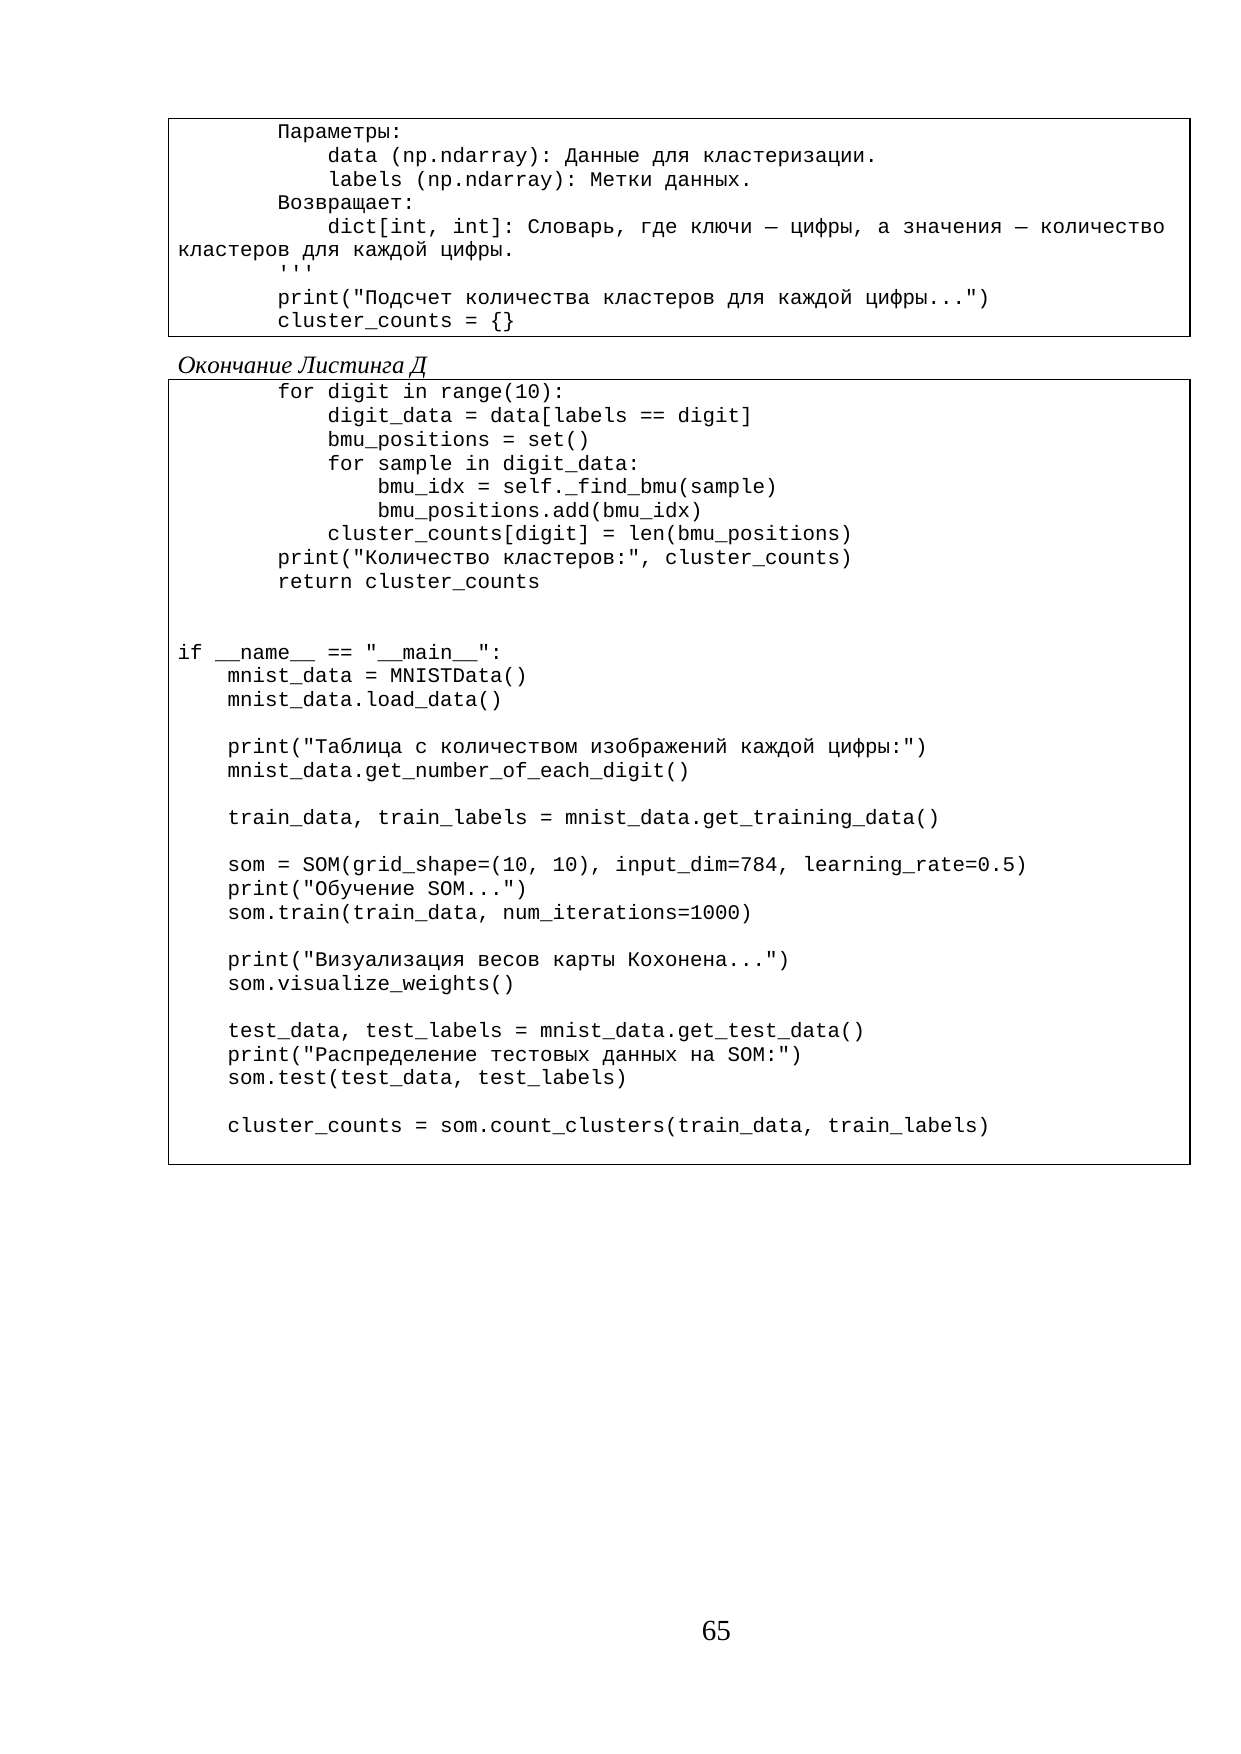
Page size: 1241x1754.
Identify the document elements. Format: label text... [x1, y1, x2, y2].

text print("Подсчет количества кластеров для каждой цифры...") [177, 287, 1181, 307]
text for digit in range(10): [169, 380, 1189, 405]
text cluster_counts = {} [169, 307, 1189, 336]
text print("Таблица с количеством изображений каждой цифры:") [177, 736, 1181, 760]
text labels (np.ndarray): Метки данных. [177, 168, 1181, 192]
text bmu_idx = self._find_bmu(sample) [177, 476, 1181, 500]
text cluster_counts = som.count_clusters(train_data, train_labels) [177, 1114, 1181, 1138]
text bmu_positions.add(bmu_idx) [177, 500, 1181, 523]
text return cluster_counts [177, 571, 1181, 594]
text for sample in digit_data: [177, 452, 1181, 476]
text Возвращает: [177, 192, 1181, 216]
text mnist_data = MNISTData() [177, 665, 1181, 689]
text bmu_positions = set() [177, 429, 1181, 452]
text print("Распределение тестовых данных на SOM:") [177, 1044, 1181, 1067]
text Окончание Листинга Д [177, 350, 1181, 378]
text mnist_data.get_number_of_each_digit() [177, 760, 1181, 783]
text test_data, test_labels = mnist_data.get_test_data() [177, 1020, 1181, 1044]
text print("Визуализация весов карты Кохонена...") [177, 949, 1181, 973]
text Параметры: [169, 119, 1189, 145]
text train_data, train_labels = mnist_data.get_training_data() [177, 807, 1181, 831]
text som.test(test_data, test_labels) [177, 1067, 1181, 1091]
text cluster_counts[digit] = len(bmu_positions) [177, 523, 1181, 547]
text data (np.ndarray): Данные для кластеризации. [177, 145, 1181, 168]
text print("Обучение SOM...") [177, 878, 1181, 902]
text if __name__ == "__main__": [177, 642, 1181, 665]
text mnist_data.load_data() [177, 689, 1181, 713]
text dict[int, int]: Словарь, где ключи — цифры, а значения — количество кластеров для каждой цифры. [177, 216, 1181, 263]
text som = SOM(grid_shape=(10, 10), input_dim=784, learning_rate=0.5) [177, 854, 1181, 878]
text som.train(train_data, num_iterations=1000) [177, 902, 1181, 925]
text ''' [177, 263, 1181, 287]
text som.visualize_weights() [177, 973, 1181, 996]
text digit_data = data[labels == digit] [177, 405, 1181, 429]
text print("Количество кластеров:", cluster_counts) [177, 547, 1181, 571]
